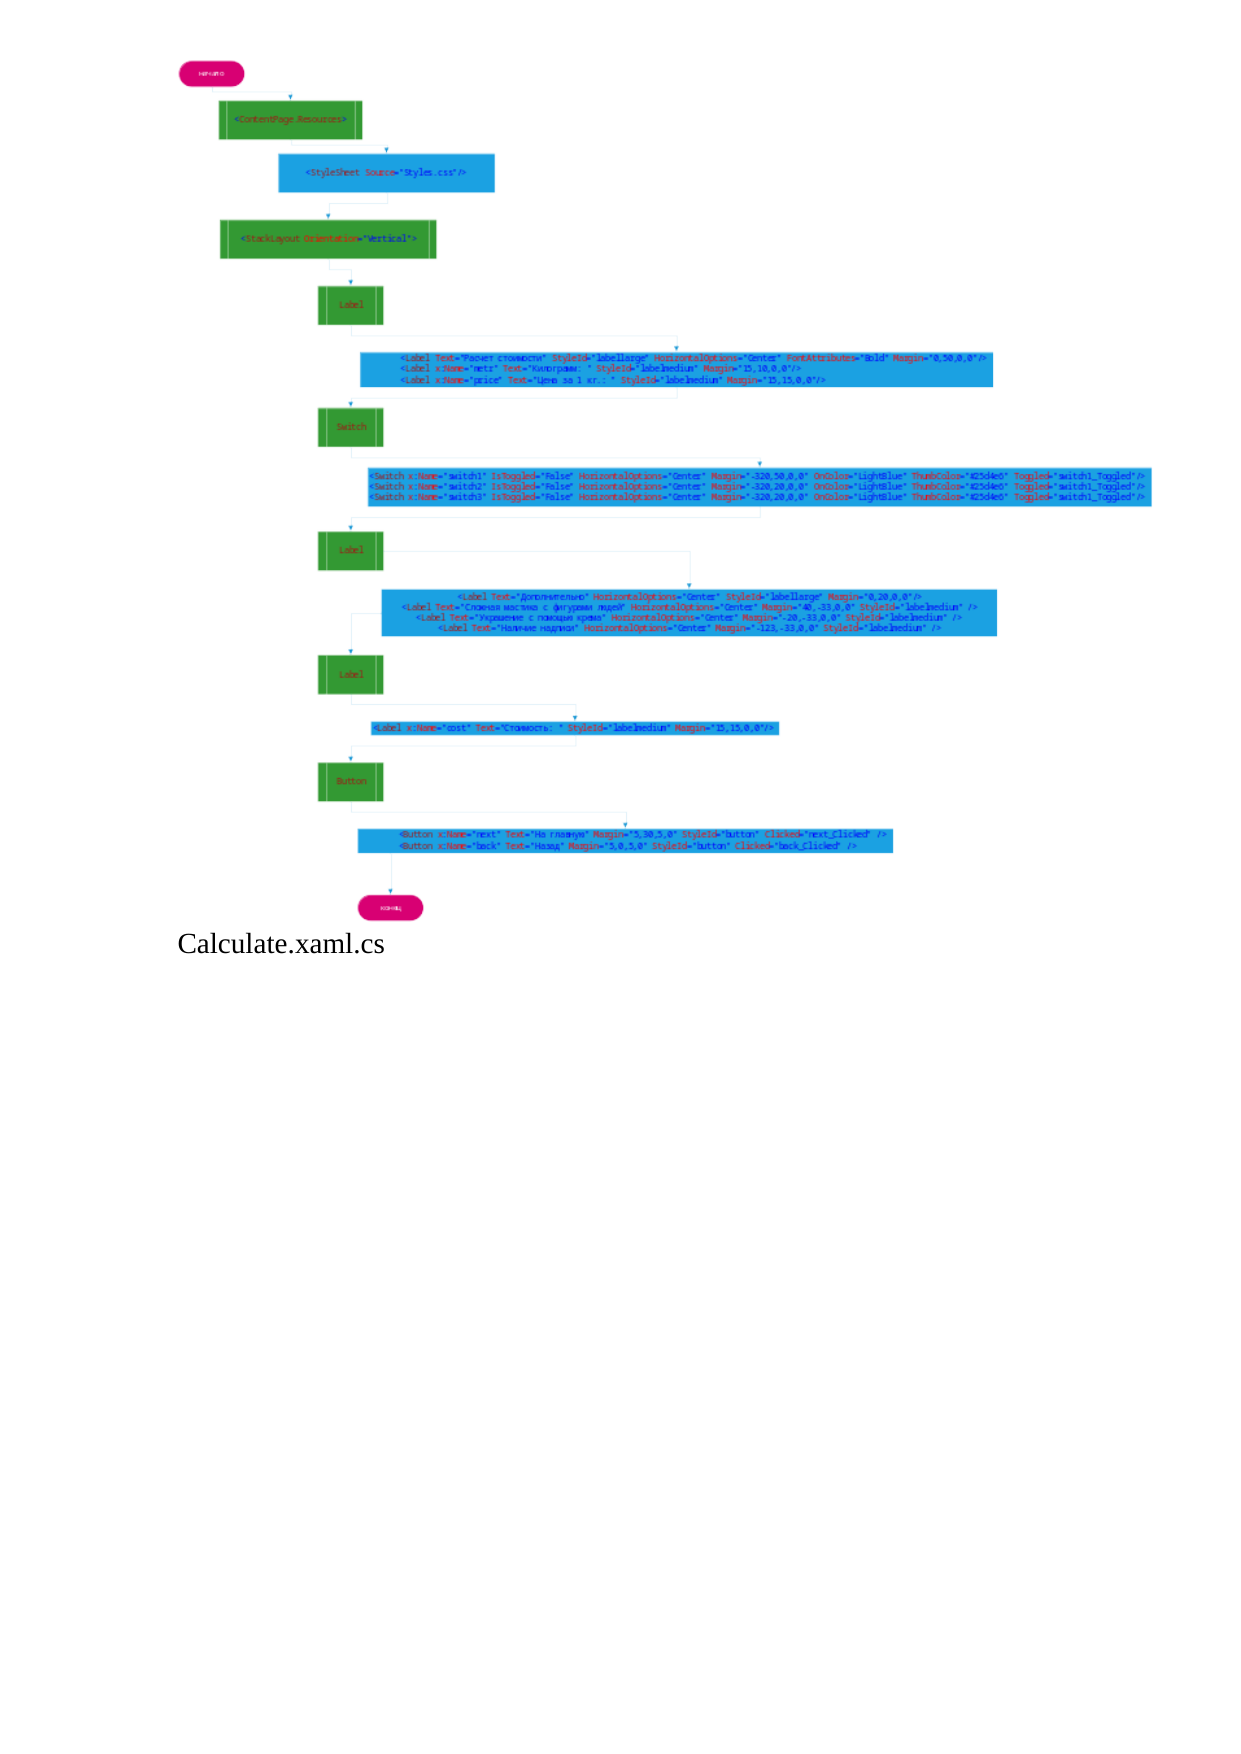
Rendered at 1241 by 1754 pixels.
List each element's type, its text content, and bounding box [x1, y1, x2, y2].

text Calculate.xaml.cs [177, 922, 1152, 960]
